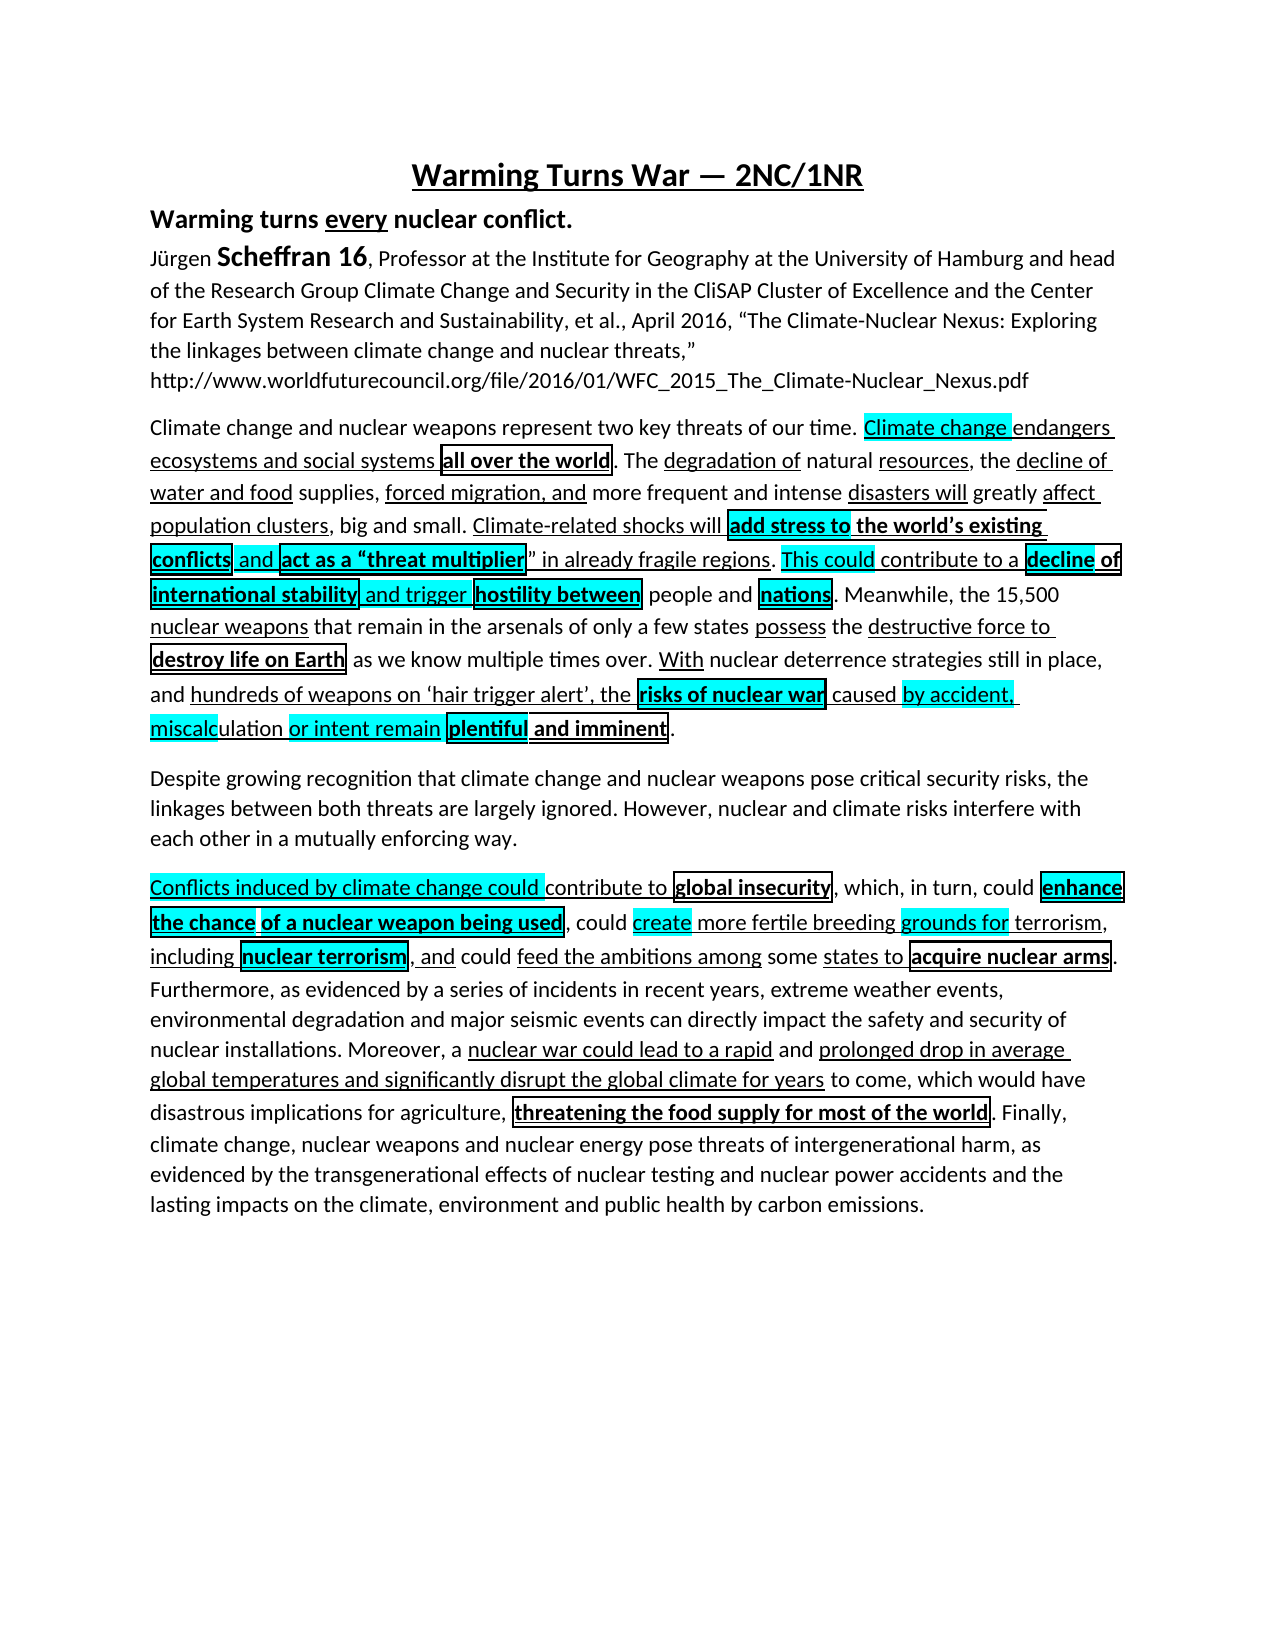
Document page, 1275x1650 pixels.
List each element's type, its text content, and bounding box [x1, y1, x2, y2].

text Climate change and nuclear weapons represent two key threats of our time. Climate change endangers ecosystems and social systems all over the world. The degradation of natural resources, the decline of water and food supplies, forced migration, and more frequent and intense disasters will greatly affect population clusters, big and small. Climate-related shocks will add stress to the world’s existing conflicts and act as a “threat multiplier” in already fragile regions. This could contribute to a decline of international stability and trigger hostility between people and nations. Meanwhile, the 15,500 nuclear weapons that remain in the arsenals of only a few states possess the destructive force to destroy life on Earth as we know multiple times over. With nuclear deterrence strategies still in place, and hundreds of weapons on ‘hair trigger alert’, the risks of nuclear war caused by accident, miscalculation or intent remain plentiful and imminent. [150, 413, 1125, 744]
text Despite growing recognition that climate change and nuclear weapons pose critical security risks, the linkages between both threats are largely ignored. However, nuclear and climate risks interfere with each other in a mutually enforcing way. [150, 764, 1125, 852]
text Jürgen Scheffran 16, Professor at the Institute for Geography at the University of Hamburg and head of the Research Group Climate Change and Security in the CliSAP Cluster of Excellence and the Center for Earth System Research and Sustainability, et al., April 2016, “The Climate-Nuclear Nexus: Exploring the linkages between climate change and nuclear threats,” http://www.worldfuturecouncil.org/file/2016/01/WFC_2015_The_Climate-Nuclear_Nexus.pdf [150, 238, 1125, 394]
subtitle Warming Turns War — 2NC/1NR [150, 154, 1125, 195]
subtitle Warming turns every nuclear conflict. [150, 202, 1125, 235]
text Conflicts induced by climate change could contribute to global insecurity, which, in turn, could enhance the chance of a nuclear weapon being used, could create more fertile breeding grounds for terrorism, including nuclear terrorism, and could feed the ambitions among some states to acquire nuclear arms. Furthermore, as evidenced by a series of incidents in recent years, extreme weather events, environmental degradation and major seismic events can directly impact the safety and security of nuclear installations. Moreover, a nuclear war could lead to a rapid and prolonged drop in average global temperatures and significantly disrupt the global climate for years to come, which would have disastrous implications for agriculture, threatening the food supply for most of the world. Finally, climate change, nuclear weapons and nuclear energy pose threats of intergenerational harm, as evidenced by the transgenerational effects of nuclear testing and nuclear power accidents and the lasting impacts on the climate, environment and public health by carbon emissions. [150, 871, 1125, 1219]
